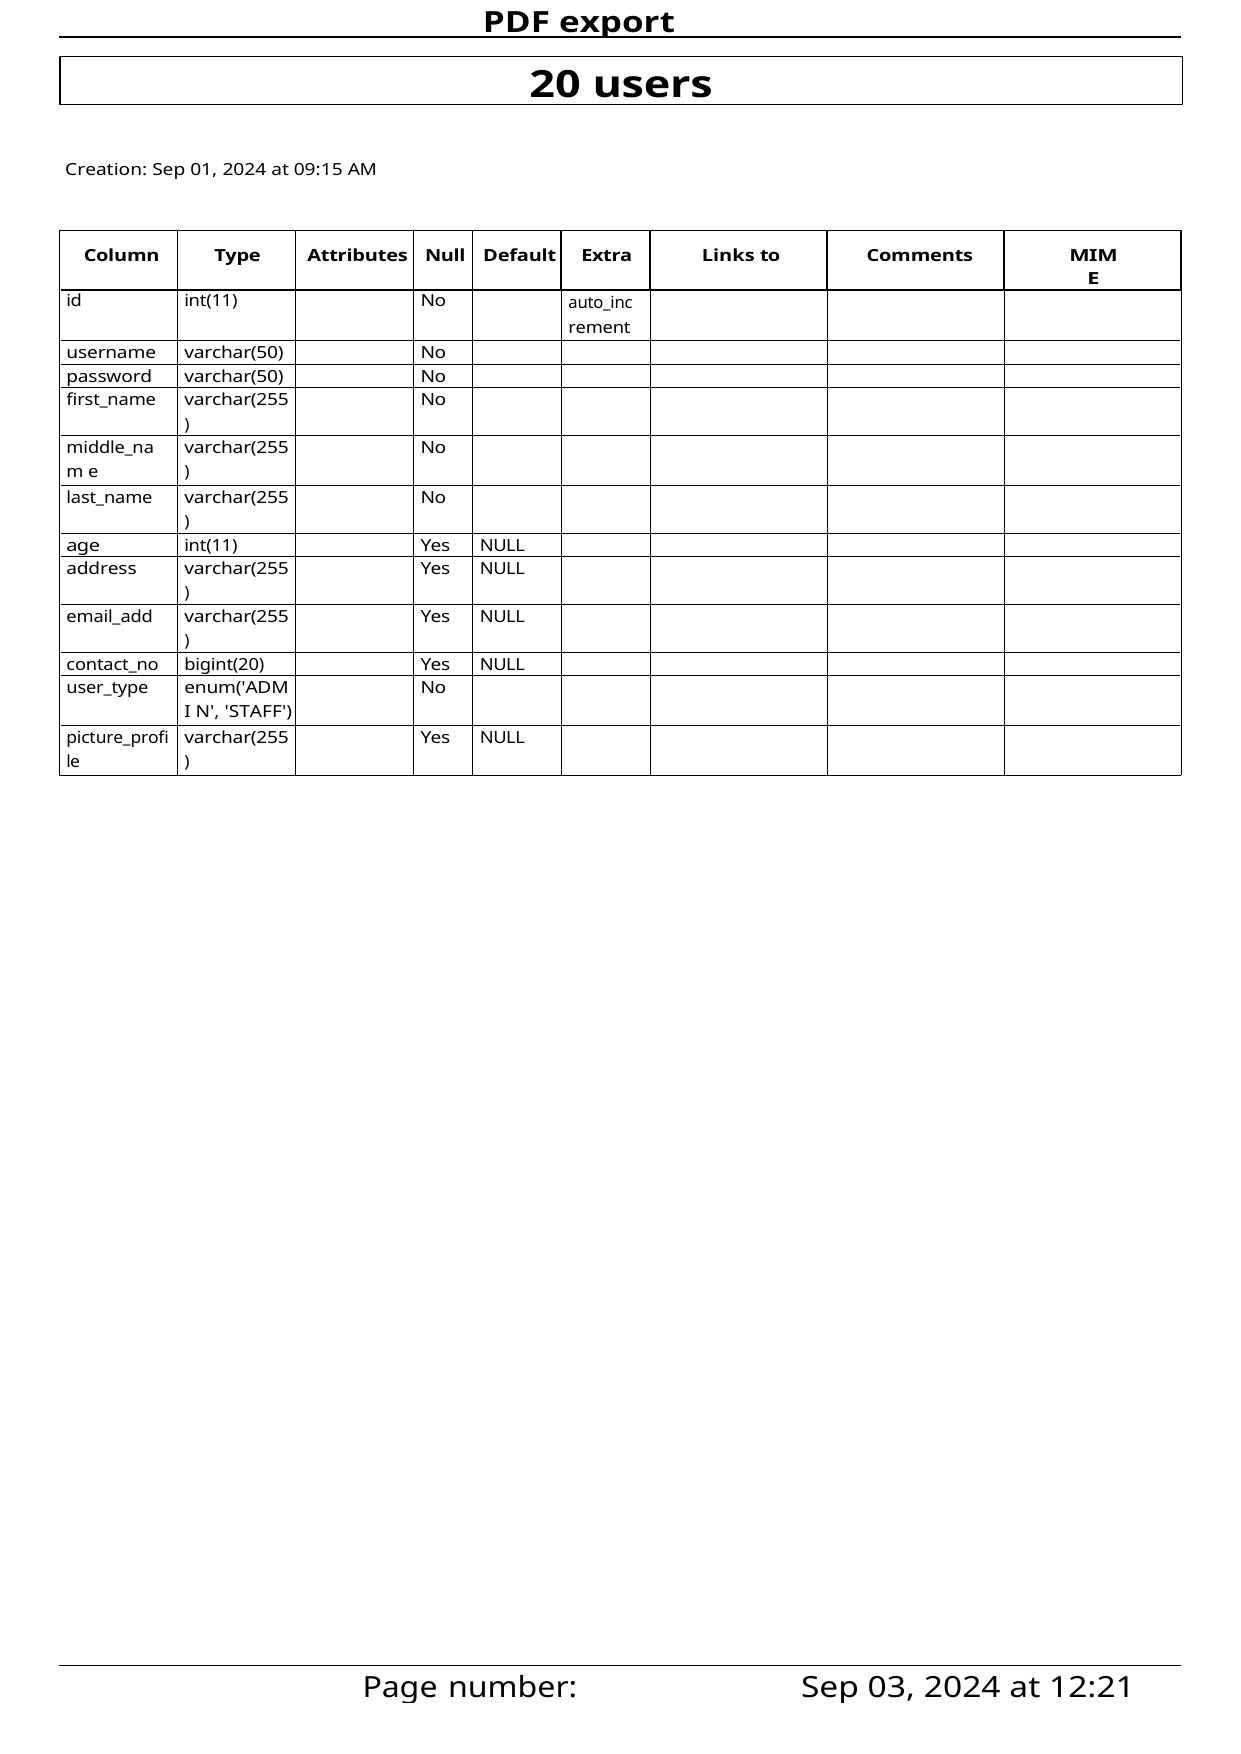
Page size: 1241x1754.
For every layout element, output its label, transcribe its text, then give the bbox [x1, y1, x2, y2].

table_header MIME [1005, 231, 1180, 289]
table_cell [1005, 725, 1181, 775]
table_cell [651, 726, 827, 775]
table_cell [828, 726, 1004, 775]
table_cell [473, 676, 561, 725]
table_cell [473, 486, 561, 532]
table_cell No [414, 291, 472, 340]
table_cell [296, 653, 413, 675]
table_cell auto_inc rement [562, 291, 650, 340]
table_cell [562, 341, 650, 364]
table_cell Yes [414, 726, 472, 775]
table_cell NULL [473, 605, 561, 651]
table_cell [296, 726, 413, 775]
table_cell No [414, 676, 472, 725]
table_cell [473, 436, 561, 485]
table_cell [828, 436, 1004, 485]
table_header Links to [651, 231, 826, 289]
table_cell [562, 557, 650, 604]
table_cell varchar(255 ) [178, 557, 295, 604]
table_header Null [414, 231, 472, 289]
table_cell [651, 557, 827, 604]
table_cell username [60, 341, 177, 364]
table_cell varchar(255 ) [178, 726, 295, 775]
table_cell [296, 291, 413, 340]
table_cell [296, 365, 413, 387]
table_cell bigint(20) [178, 653, 295, 675]
table_cell [1005, 435, 1181, 485]
table_header Extra [562, 231, 649, 289]
table_cell [1005, 485, 1181, 532]
table_cell [1005, 387, 1181, 435]
table_cell [828, 605, 1004, 651]
table_cell user_type [60, 676, 177, 725]
table_cell [1005, 364, 1181, 387]
table_cell [473, 388, 561, 435]
table_cell [828, 557, 1004, 604]
table_cell contact_no [60, 653, 177, 675]
table_cell [651, 676, 827, 725]
table_cell [1005, 340, 1181, 364]
table_cell varchar(255 ) [178, 388, 295, 435]
table_cell [296, 436, 413, 485]
table_cell [1005, 604, 1181, 651]
table_cell picture_profi le [60, 726, 177, 775]
table_cell varchar(50) [178, 365, 295, 387]
table_cell [473, 365, 561, 387]
table_cell [296, 341, 413, 364]
table_cell int(11) [178, 291, 295, 340]
table_cell [651, 341, 827, 364]
table_cell last_name [60, 486, 177, 532]
table_cell [562, 534, 650, 556]
table_cell varchar(255 ) [178, 605, 295, 651]
table_cell [562, 676, 650, 725]
table_cell No [414, 341, 472, 364]
table_cell [651, 605, 827, 651]
text Creation: Sep 01, 2024 at 09:15 AM [65, 157, 1192, 180]
table_cell [1005, 675, 1181, 725]
table_cell [651, 534, 827, 556]
table_cell No [414, 365, 472, 387]
table_cell Yes [414, 605, 472, 651]
table_cell enum('ADMI N', 'STAFF') [178, 676, 295, 725]
table_cell [296, 486, 413, 532]
table_cell [1005, 291, 1181, 340]
table_cell Yes [414, 557, 472, 604]
table_cell [562, 653, 650, 675]
table_cell [1005, 651, 1181, 675]
table_cell [828, 676, 1004, 725]
table_cell No [414, 486, 472, 532]
table_cell age [60, 534, 177, 556]
table_cell [296, 605, 413, 651]
table_cell address [60, 557, 177, 604]
table_cell Yes [414, 653, 472, 675]
table_cell [562, 486, 650, 532]
table_cell int(11) [178, 534, 295, 556]
table_cell [562, 436, 650, 485]
table_header Comments [828, 231, 1003, 289]
table_header Column [60, 231, 177, 289]
table_cell password [60, 365, 177, 387]
table_cell [562, 605, 650, 651]
table_cell [828, 534, 1004, 556]
table_cell varchar(255 ) [178, 486, 295, 532]
table_cell [828, 291, 1004, 340]
table_cell [296, 388, 413, 435]
table_cell [828, 653, 1004, 675]
table_cell [828, 388, 1004, 435]
table_cell NULL [473, 653, 561, 675]
table_cell varchar(255 ) [178, 436, 295, 485]
table_cell first_name [60, 388, 177, 435]
table_cell varchar(50) [178, 341, 295, 364]
table_cell [296, 534, 413, 556]
table_cell [651, 653, 827, 675]
table_cell No [414, 388, 472, 435]
table_cell [828, 341, 1004, 364]
table_cell [651, 436, 827, 485]
table_cell No [414, 436, 472, 485]
table_cell [651, 365, 827, 387]
table_header Type [178, 231, 295, 289]
table_cell middle_nam e [60, 436, 177, 485]
table_cell NULL [473, 726, 561, 775]
table_cell [651, 388, 827, 435]
table_cell NULL [473, 534, 561, 556]
table_cell [1005, 556, 1181, 604]
table_cell [562, 365, 650, 387]
table_cell [828, 365, 1004, 387]
table_cell [651, 291, 827, 340]
table_cell [562, 726, 650, 775]
table_cell email_add [60, 605, 177, 651]
table_cell [473, 291, 561, 340]
table_cell [296, 557, 413, 604]
table_cell [562, 388, 650, 435]
table_cell [1005, 533, 1181, 556]
table_cell [473, 341, 561, 364]
table_cell [296, 676, 413, 725]
table_cell [651, 486, 827, 532]
table_header Default [473, 231, 560, 289]
table_cell NULL [473, 557, 561, 604]
table_cell Yes [414, 534, 472, 556]
table_header Attributes [296, 231, 413, 289]
table_cell id [60, 290, 177, 340]
table_cell [828, 486, 1004, 532]
